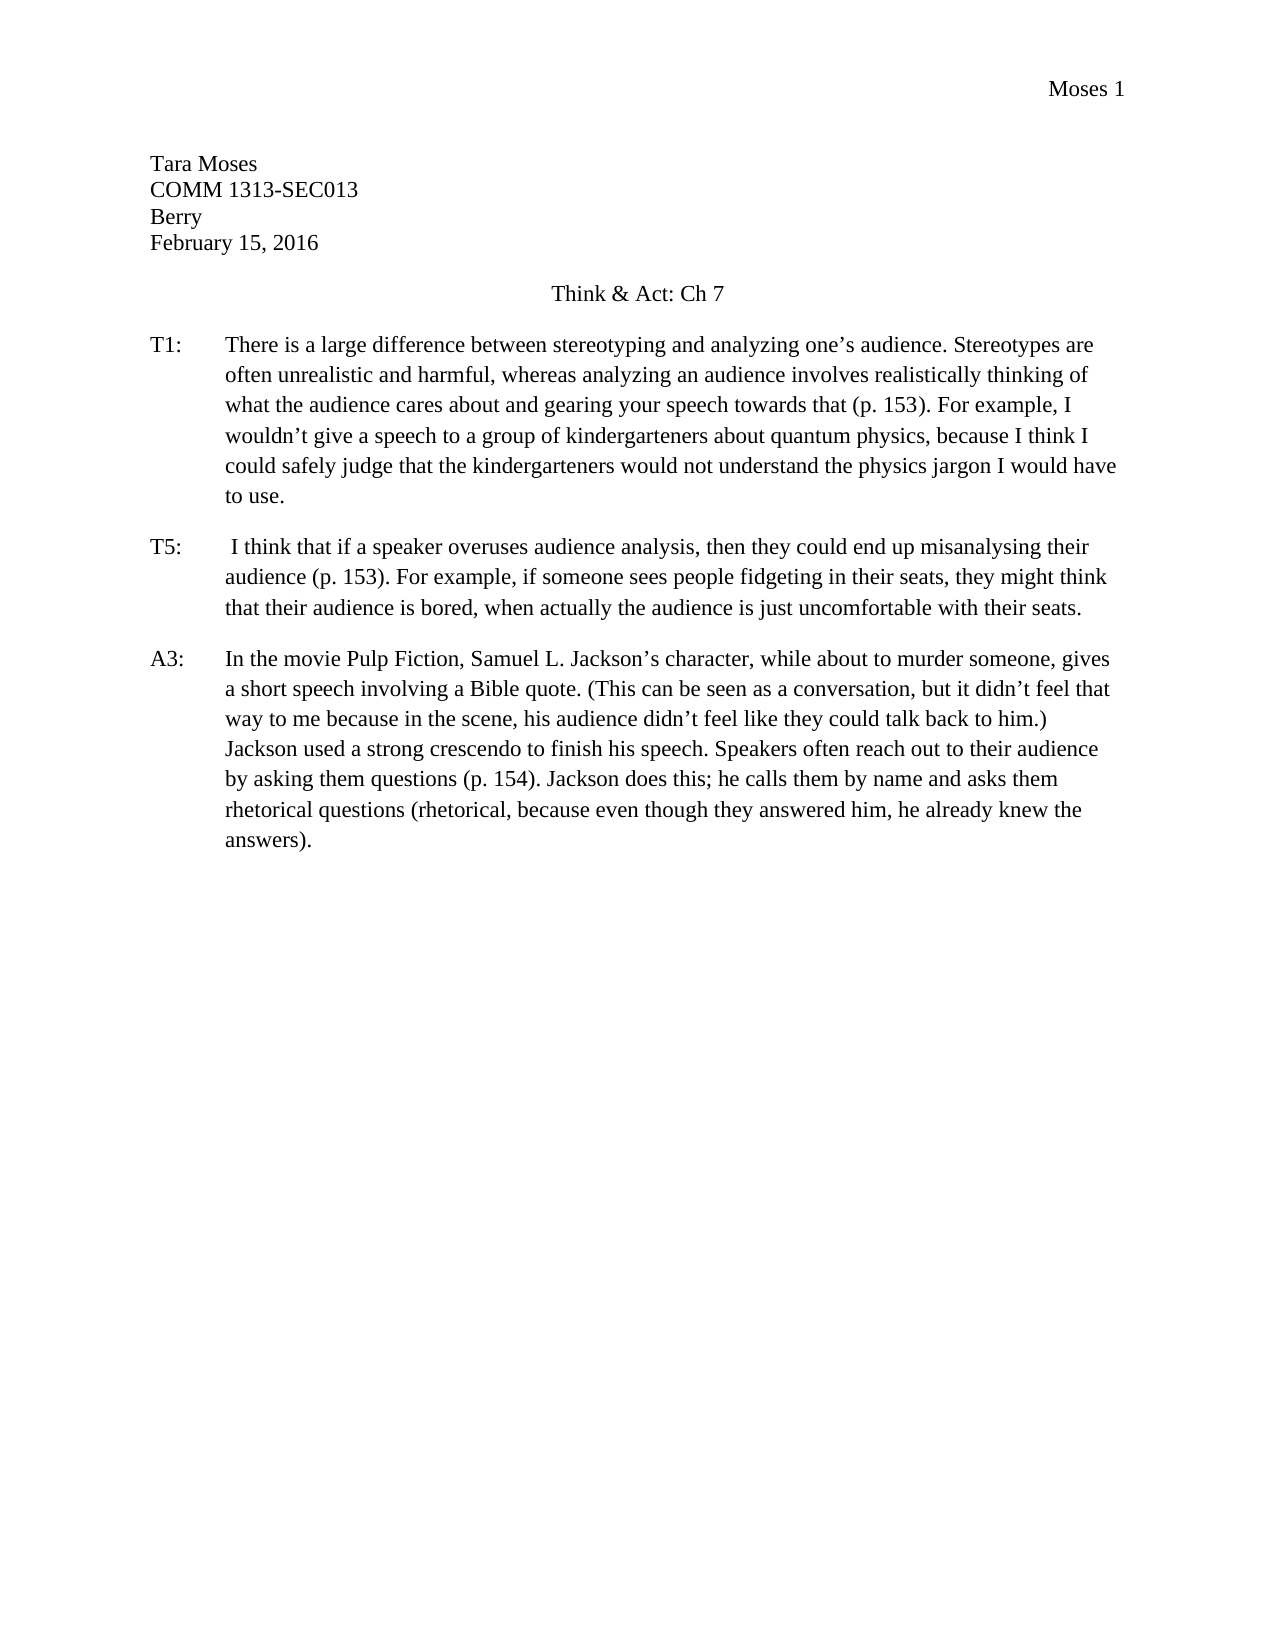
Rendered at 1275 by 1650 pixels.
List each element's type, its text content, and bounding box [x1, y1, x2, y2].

text T5: I think that if a speaker overuses audience analysis, then they could end up misanalysing their audience (p. 153). For example, if someone sees people fidgeting in their seats, they might think that their audience is bored, when actually the audience is just uncomfortable with their seats. [150, 533, 1125, 620]
text February 15, 2016 [150, 229, 1125, 255]
text T1: There is a large difference between stereotyping and analyzing one’s audience. Stereotypes are often unrealistic and harmful, whereas analyzing an audience involves realistically thinking of what the audience cares about and gearing your speech towards that (p. 153). For example, I wouldn’t give a speech to a group of kindergarteners about quantum physics, because I think I could safely judge that the kindergarteners would not understand the physics jargon I would have to use. [150, 331, 1125, 508]
text COMM 1313-SEC013 [150, 176, 1125, 203]
text Berry [150, 203, 1125, 229]
text A3: In the movie Pulp Fiction, Samuel L. Jackson’s character, while about to murder someone, gives a short speech involving a Bible quote. (This can be seen as a conversation, but it didn’t feel that way to me because in the scene, his audience didn’t feel like they could talk back to him.) Jackson used a strong crescendo to finish his speech. Speakers often reach out to their audience by asking them questions (p. 154). Jackson does this; he calls them by name and asks them rhetorical questions (rhetorical, because even though they answered him, he already knew the answers). [150, 645, 1125, 852]
text Think & Act: Ch 7 [150, 280, 1125, 306]
text Tara Moses [150, 150, 1125, 176]
